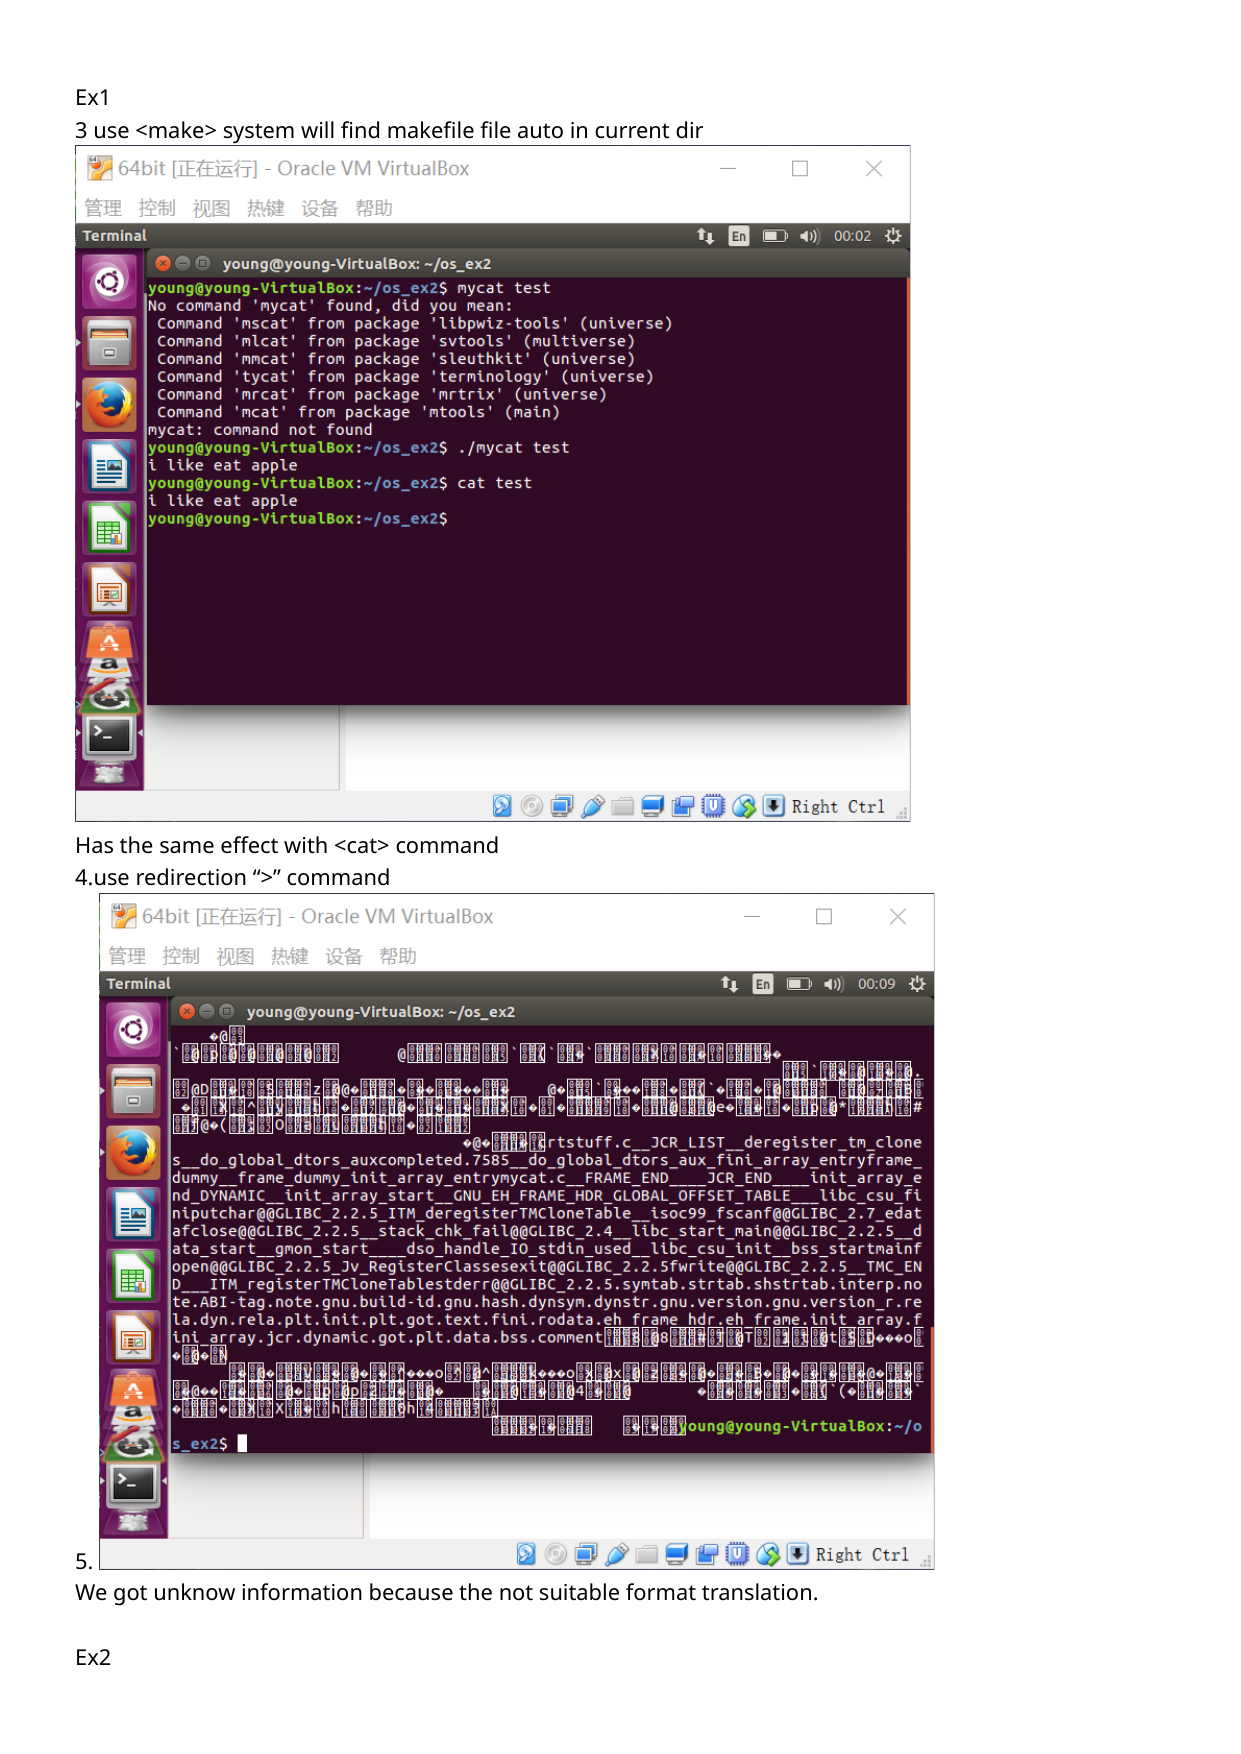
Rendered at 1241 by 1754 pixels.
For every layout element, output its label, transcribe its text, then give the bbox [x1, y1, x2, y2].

picture [99, 893, 935, 1570]
text 3 use <make> system will find makefile file auto in current dir [75, 113, 1165, 146]
text We got unknow information because the not suitable format translation. [75, 1576, 1165, 1608]
text Ex2 [75, 1641, 1165, 1673]
text 4.use redirection “>” command [75, 861, 1165, 893]
text Has the same effect with <cat> command [75, 828, 1165, 861]
picture [75, 145, 911, 822]
text Ex1 [75, 81, 1165, 113]
